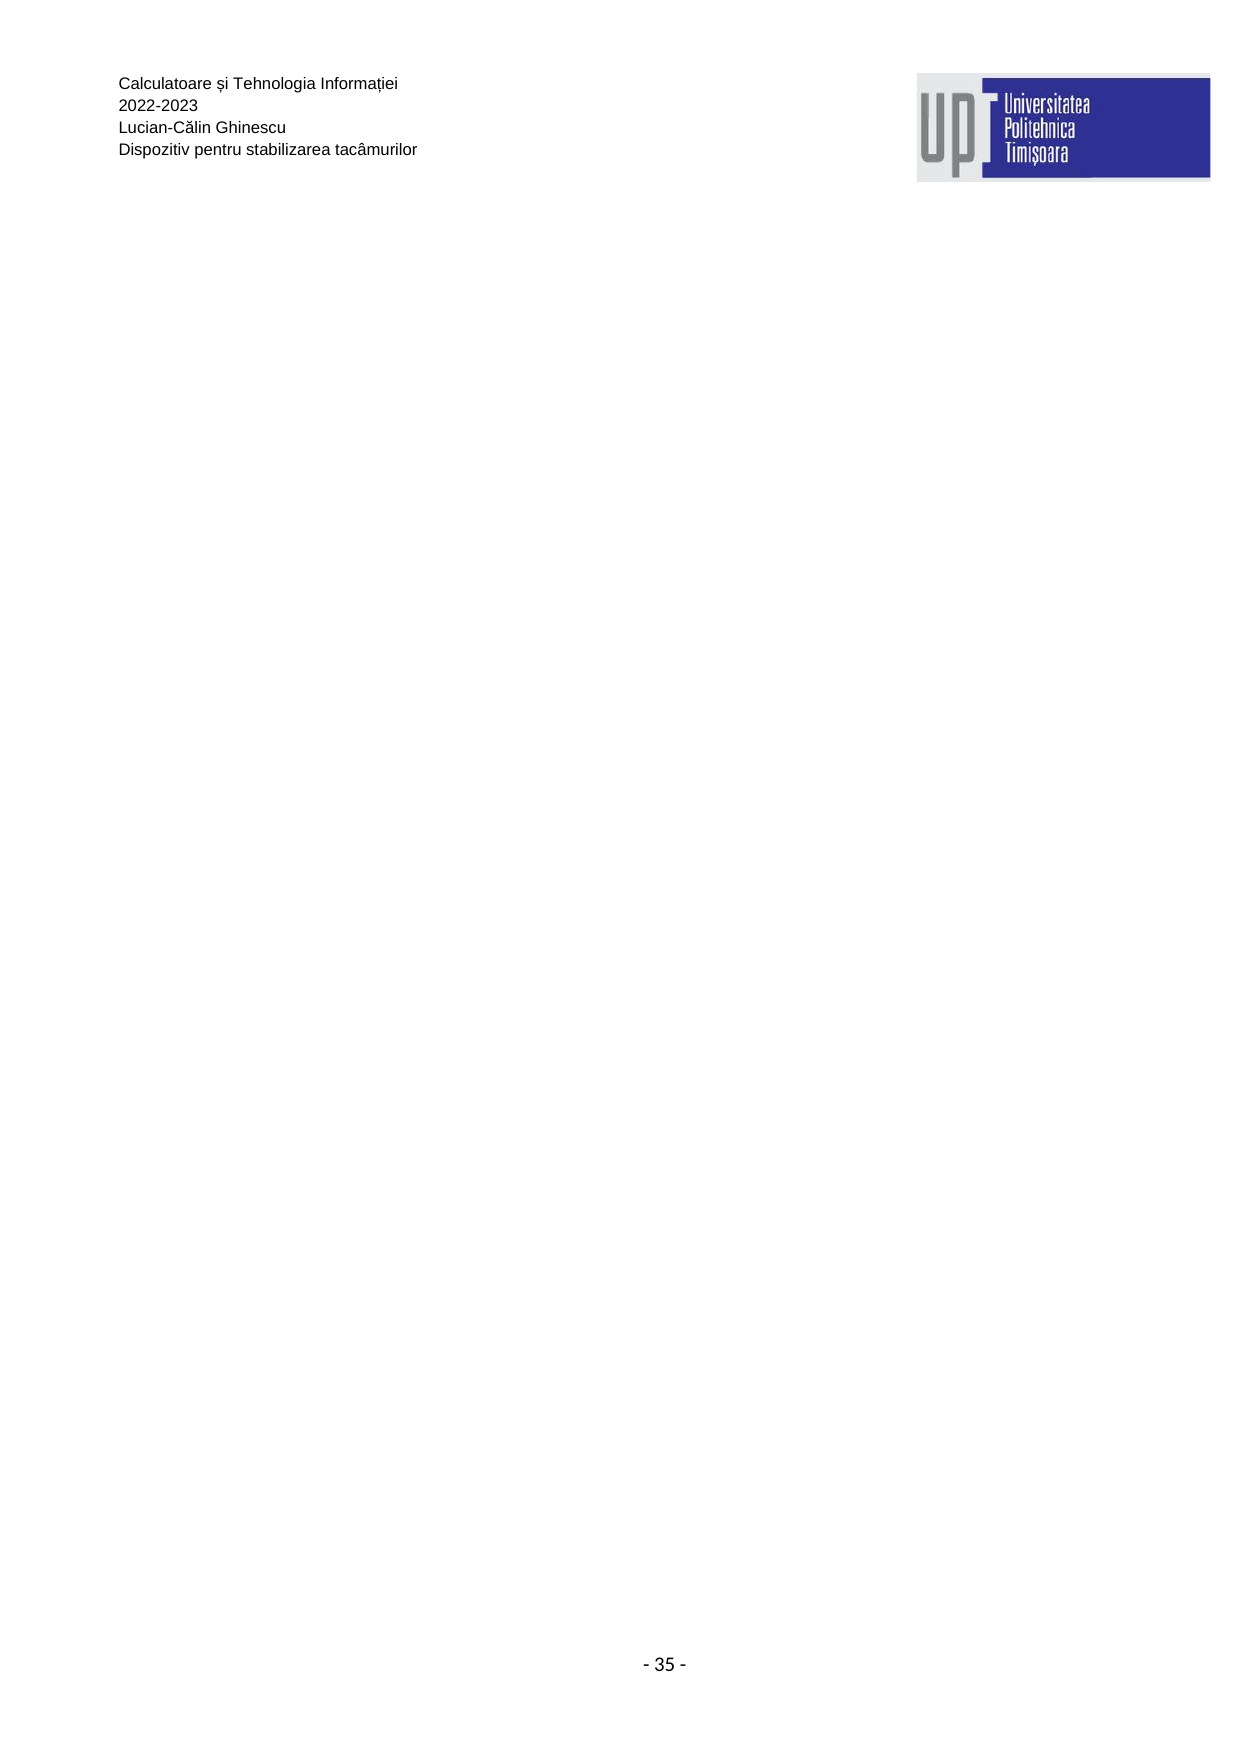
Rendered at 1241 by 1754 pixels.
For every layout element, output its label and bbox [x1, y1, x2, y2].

picture [916, 73, 1211, 182]
